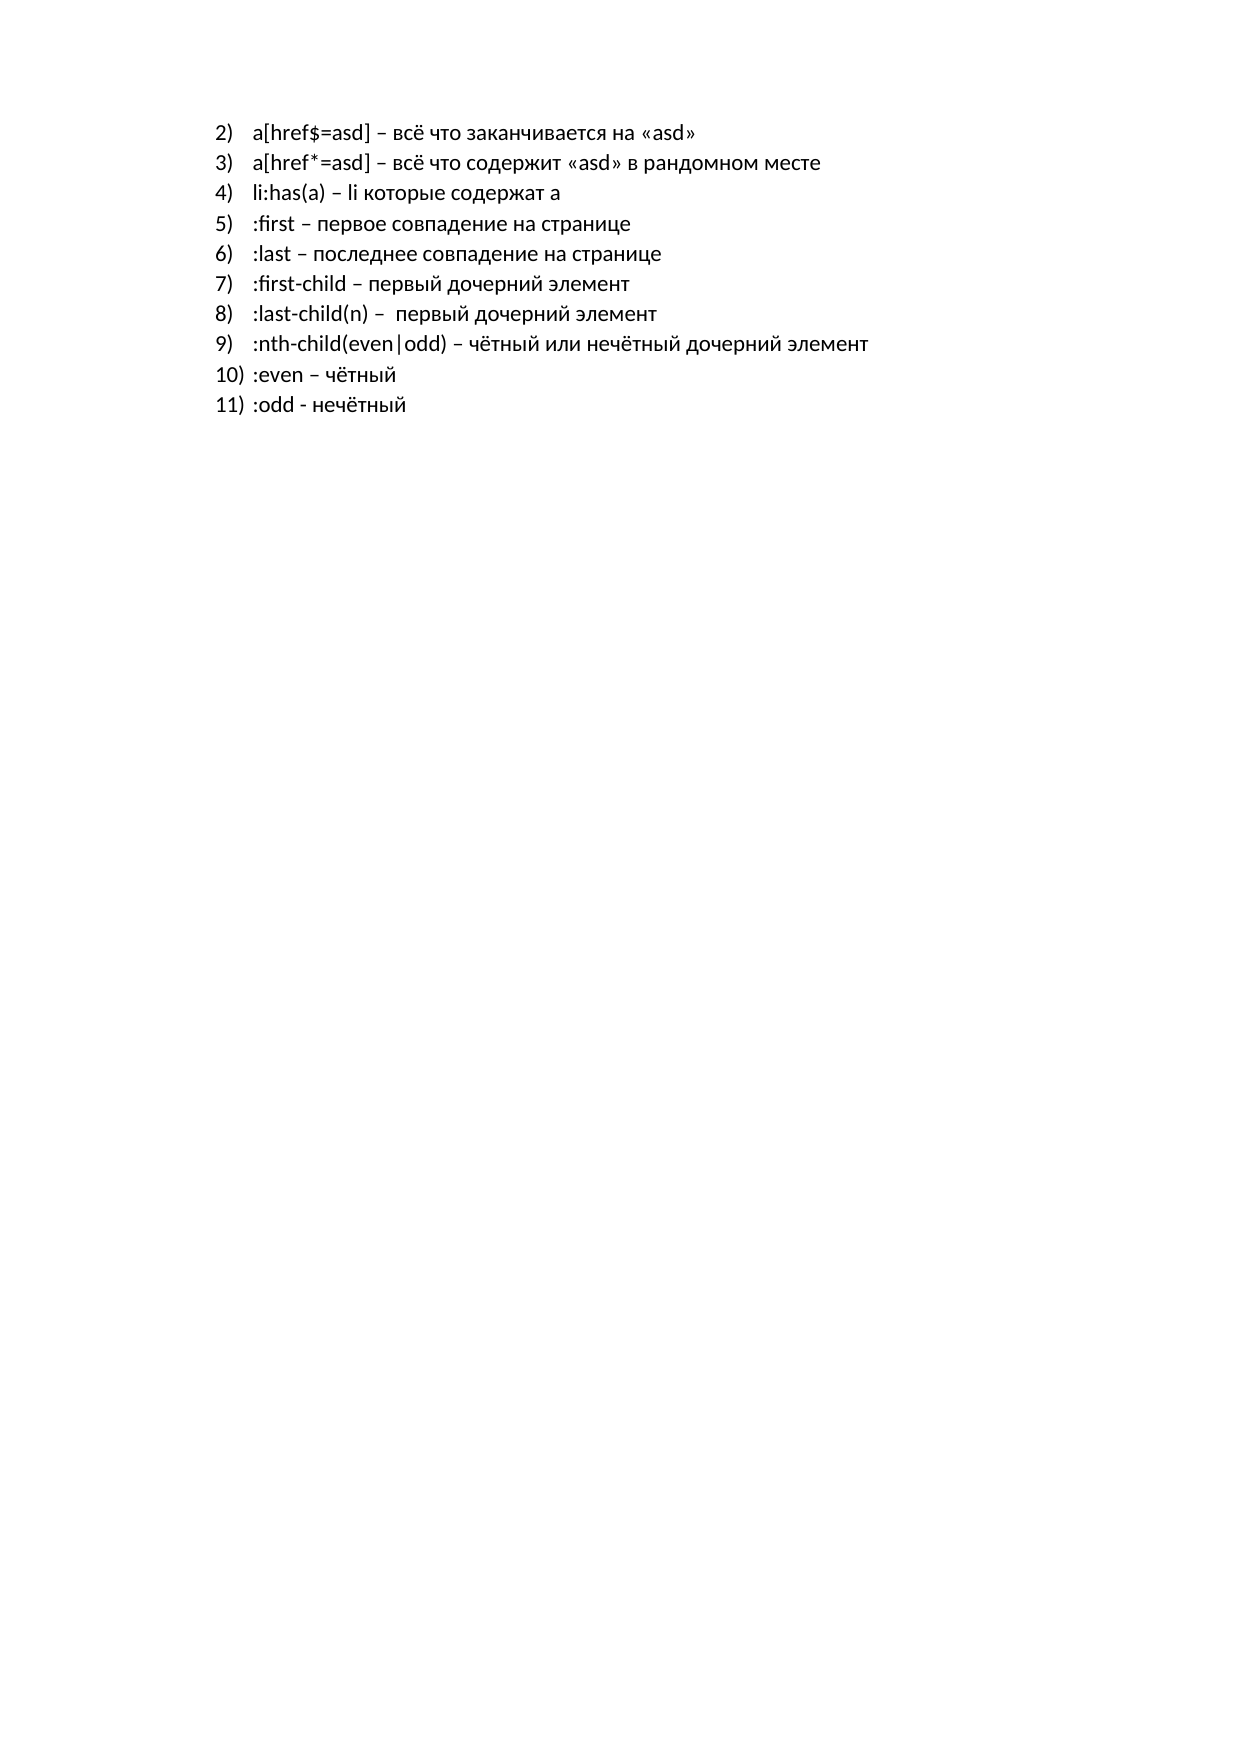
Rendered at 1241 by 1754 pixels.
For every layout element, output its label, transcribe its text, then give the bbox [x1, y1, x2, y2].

list :nth-child(even|odd) – чётный или нечётный дочерний элемент [215, 329, 1152, 358]
list :odd - нечётный [215, 390, 1152, 418]
list :first – первое совпадение на странице [215, 209, 1152, 237]
list :last – последнее совпадение на странице [215, 239, 1152, 267]
list li:has(a) – li которые содержат a [215, 178, 1152, 207]
list :even – чётный [215, 360, 1152, 388]
list a[href*=asd] – всё что содержит «asd» в рандомном месте [215, 148, 1152, 176]
list a[href$=asd] – всё что заканчивается на «asd» [215, 118, 1152, 146]
list :last-child(n) – первый дочерний элемент [215, 299, 1152, 327]
list :first-child – первый дочерний элемент [215, 269, 1152, 297]
